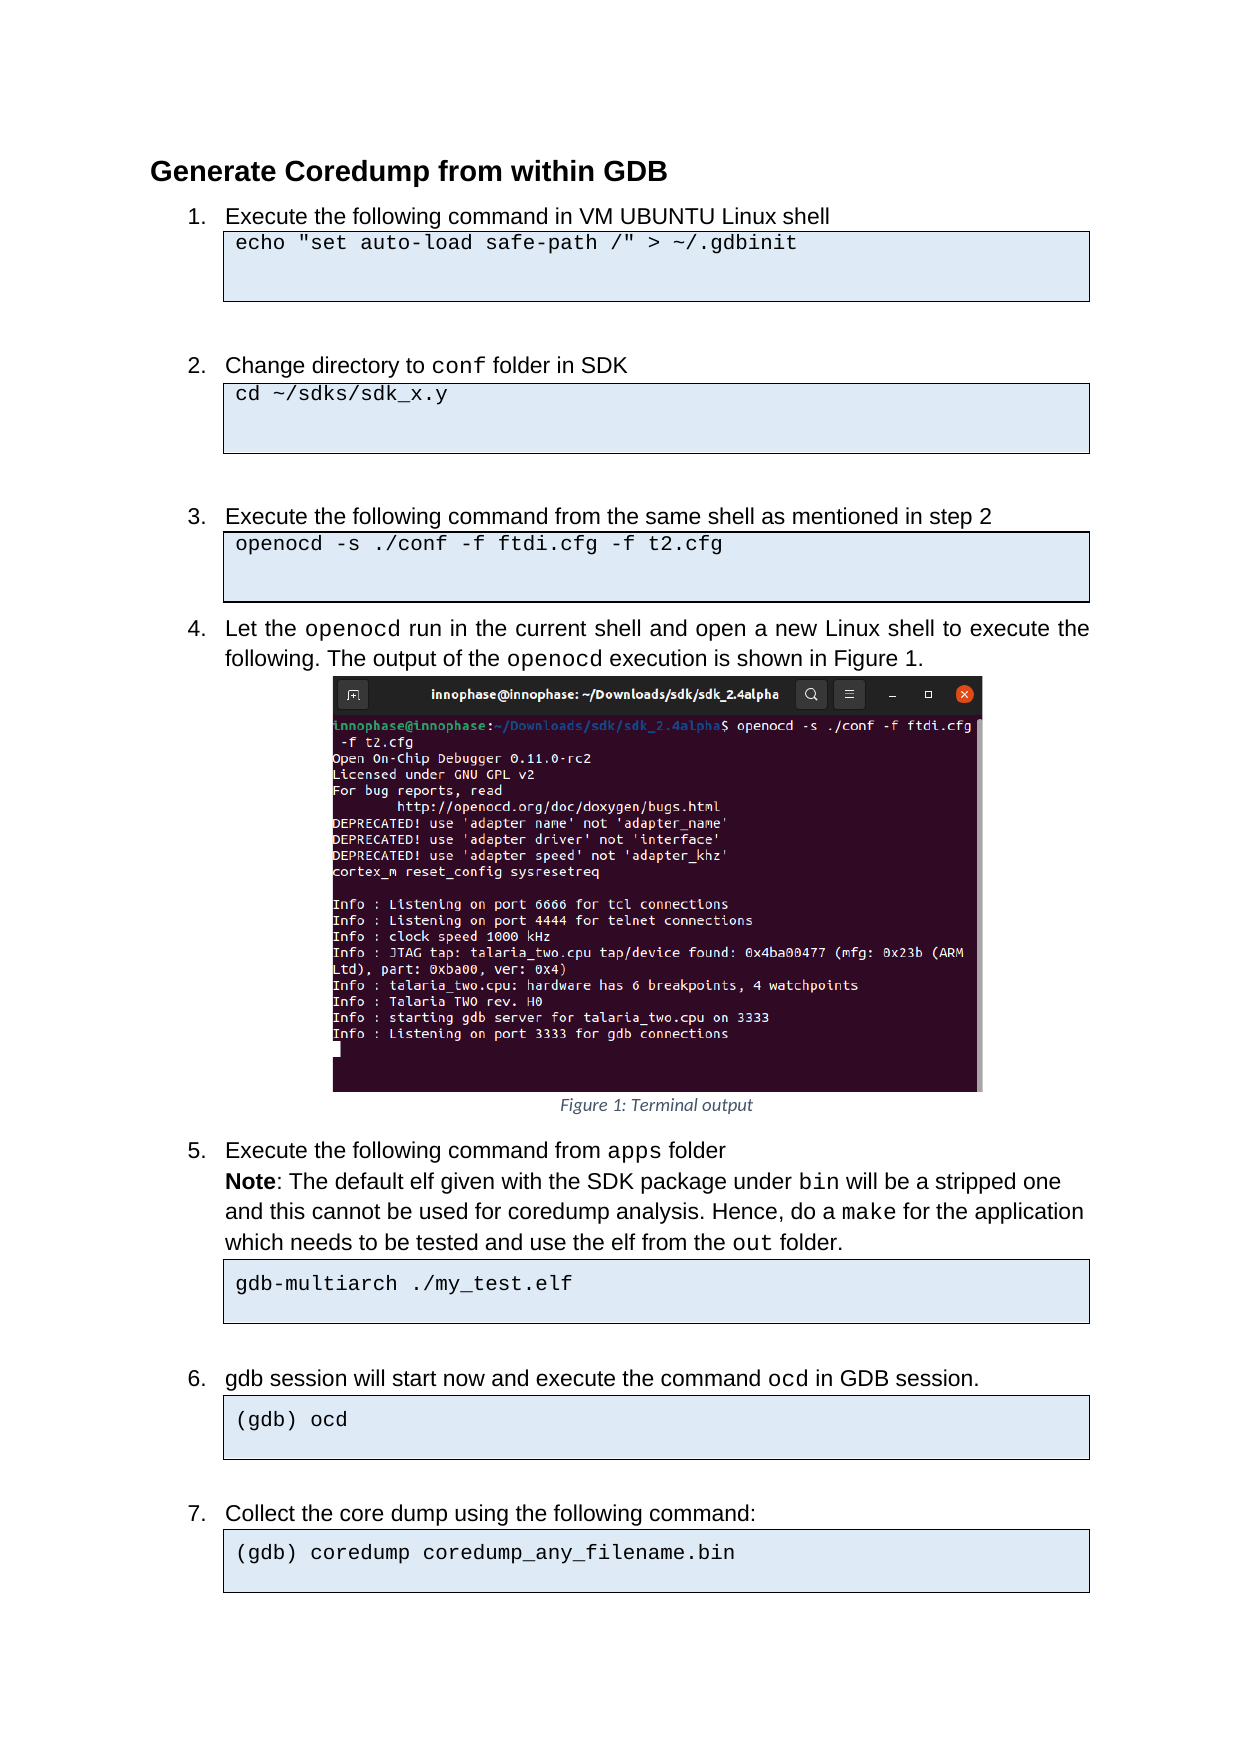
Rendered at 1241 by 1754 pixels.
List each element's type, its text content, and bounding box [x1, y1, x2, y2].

table_header echo "set auto-load safe-path /" > ~/.gdbinit [224, 232, 1089, 301]
table_header gdb-multiarch ./my_test.elf [224, 1260, 1089, 1322]
table_header openocd -s ./conf -f ftdi.cfg -f t2.cfg [224, 533, 1089, 601]
table_header (gdb) coredump coredump_any_filename.bin [224, 1530, 1089, 1592]
text Figure 1: Terminal output [225, 1093, 1090, 1116]
list Change directory to conf folder in SDK [187, 352, 1090, 380]
table_header (gdb) ocd [224, 1396, 1089, 1458]
list Note: The default elf given with the SDK package under bin will be a stripped one and this cannot be used for coredump analysis. Hence, do a make for the application which needs to be tested and use the elf from the out folder. [225, 1168, 1090, 1257]
list Execute the following command in VM UBUNTU Linux shell [187, 203, 1090, 229]
list Execute the following command from apps folder [187, 1137, 1090, 1166]
table_header cd ~/sdks/sdk_x.y [224, 384, 1089, 452]
list Let the openocd run in the current shell and open a new Linux shell to execute the following. The output of the openocd execution is shown in Figure 1. [187, 615, 1090, 674]
list Execute the following command from the same shell as mentioned in step 2 [187, 503, 1090, 529]
list gdb session will start now and execute the command ocd in GDB session. [187, 1364, 1090, 1393]
subtitle Generate Coredump from within GDB [150, 154, 1090, 188]
picture [332, 676, 983, 1092]
list Collect the core dump using the following command: [187, 1500, 1090, 1527]
